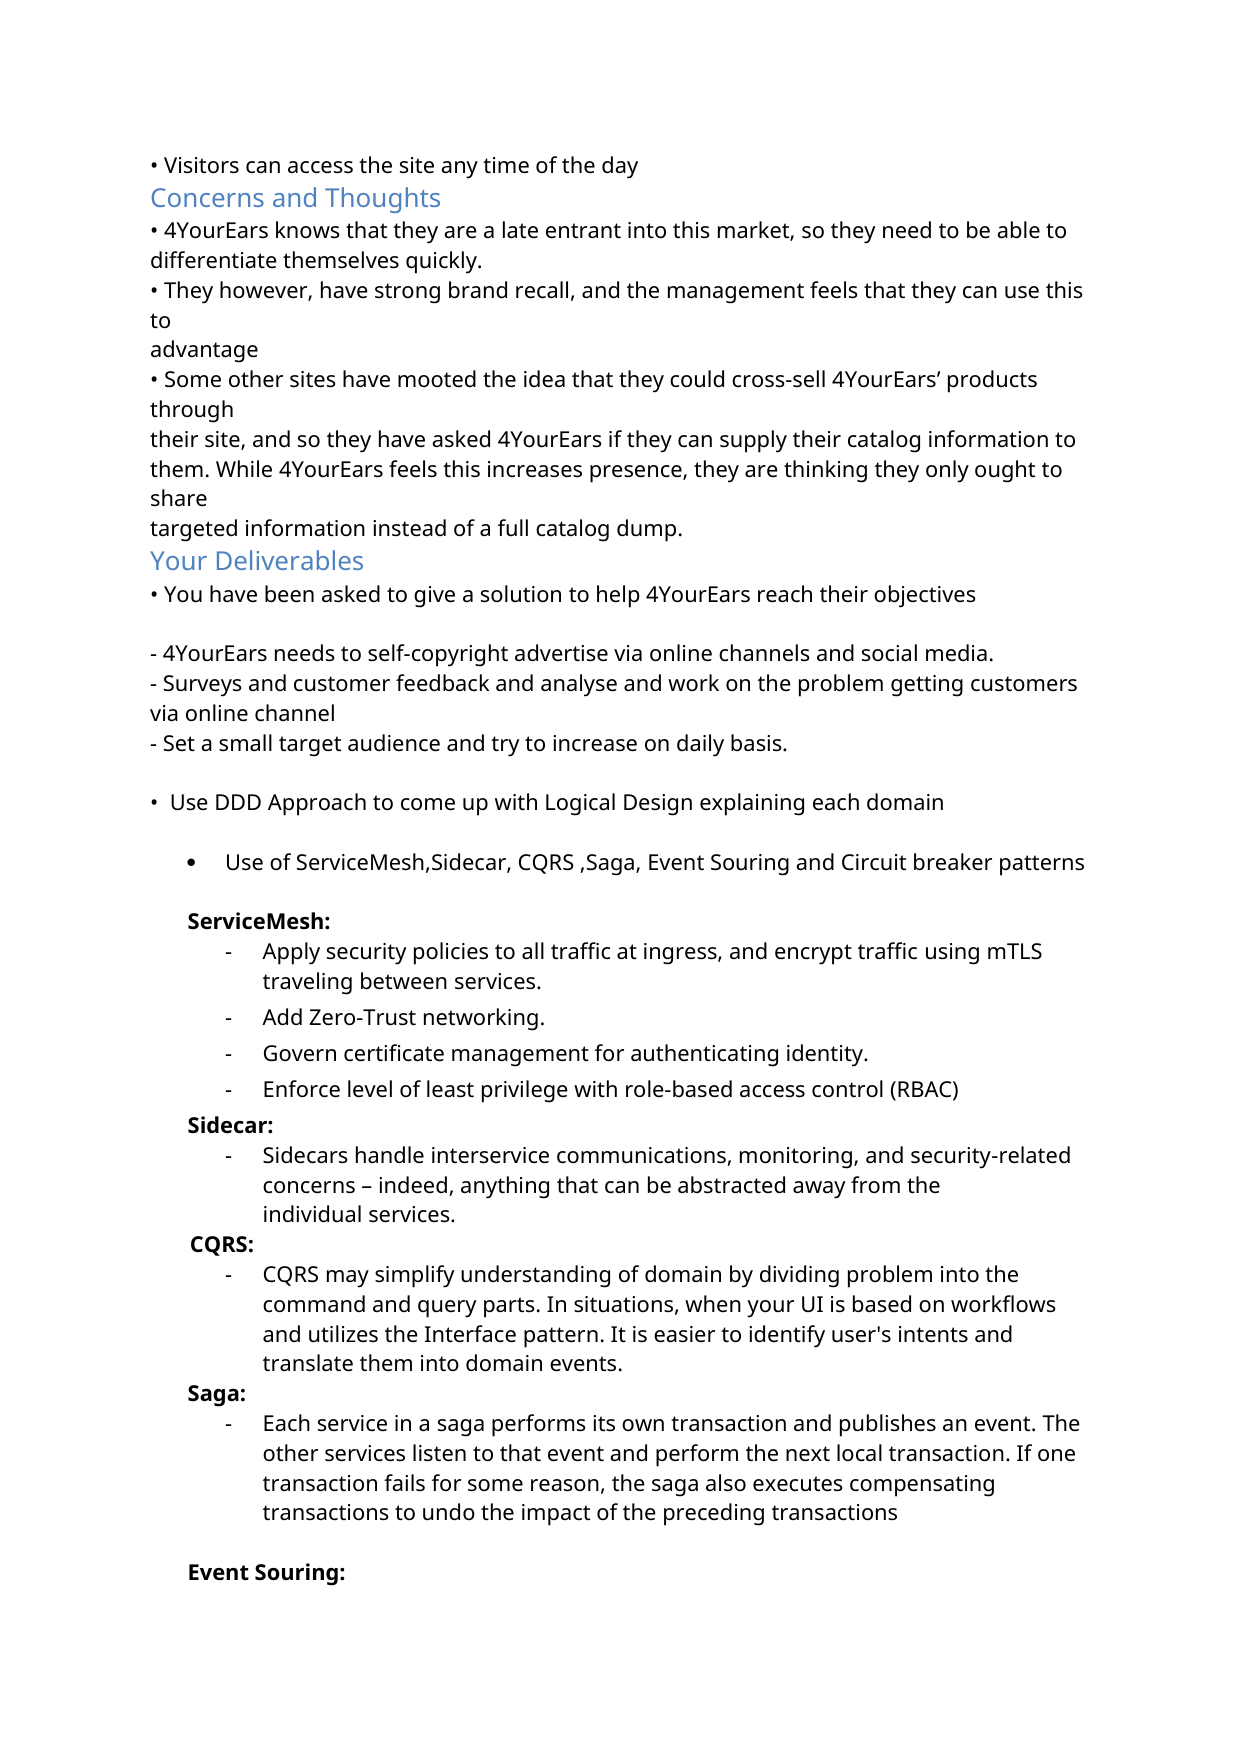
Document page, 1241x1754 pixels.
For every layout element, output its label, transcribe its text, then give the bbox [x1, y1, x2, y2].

text • They however, have strong brand recall, and the management feels that they can use this to [150, 275, 1090, 334]
text targeted information instead of a full catalog dump. [150, 513, 1090, 543]
text • 4YourEars knows that they are a late entrant into this market, so they need to be able to [150, 215, 1090, 245]
text Event Souring: [187, 1557, 1090, 1587]
text Sidecar: [187, 1110, 1090, 1140]
text Concerns and Thoughts [150, 180, 1090, 215]
list Add Zero-Trust networking. [225, 1002, 1090, 1032]
text CQRS: [150, 1229, 1090, 1259]
text advantage [150, 334, 1090, 364]
text them. While 4YourEars feels this increases presence, they are thinking they only ought to share [150, 454, 1090, 513]
text differentiate themselves quickly. [150, 245, 1090, 275]
text Your Deliverables [150, 543, 1090, 578]
list Apply security policies to all traffic at ingress, and encrypt traffic using mTLS traveling between services. [225, 936, 1090, 996]
list Use of ServiceMesh,Sidecar, CQRS ,Saga, Event Souring and Circuit breaker patterns [187, 847, 1090, 876]
text • Use DDD Approach to come up with Logical Design explaining each domain [150, 787, 1090, 817]
list Enforce level of least privilege with role-based access control (RBAC) [225, 1074, 1090, 1104]
list Each service in a saga performs its own transaction and publishes an event. The other services listen to that event and perform the next local transaction. If one transaction fails for some reason, the saga also executes compensating transactions to undo the impact of the preceding transactions [225, 1408, 1090, 1527]
text • You have been asked to give a solution to help 4YourEars reach their objectives [150, 578, 1090, 608]
text • Visitors can access the site any time of the day [150, 150, 1090, 180]
list Sidecars handle interservice communications, monitoring, and security-related concerns – indeed, anything that can be abstracted away from the individual services. [225, 1140, 1090, 1229]
text their site, and so they have asked 4YourEars if they can supply their catalog information to [150, 424, 1090, 454]
list CQRS may simplify understanding of domain by dividing problem into the command and query parts. In situations, when your UI is based on workflows and utilizes the Interface pattern. It is easier to identify user's intents and translate them into domain events. [225, 1259, 1090, 1378]
text - Set a small target audience and try to increase on daily basis. [150, 727, 1090, 757]
text - 4YourEars needs to self-copyright advertise via online channels and social media. [150, 638, 1090, 668]
text Saga: [187, 1378, 1090, 1408]
text - Surveys and customer feedback and analyse and work on the problem getting customers via online channel [150, 668, 1090, 727]
text • Some other sites have mooted the idea that they could cross-sell 4YourEars’ products through [150, 364, 1090, 424]
list Govern certificate management for authenticating identity. [225, 1038, 1090, 1068]
text ServiceMesh: [150, 906, 1090, 936]
